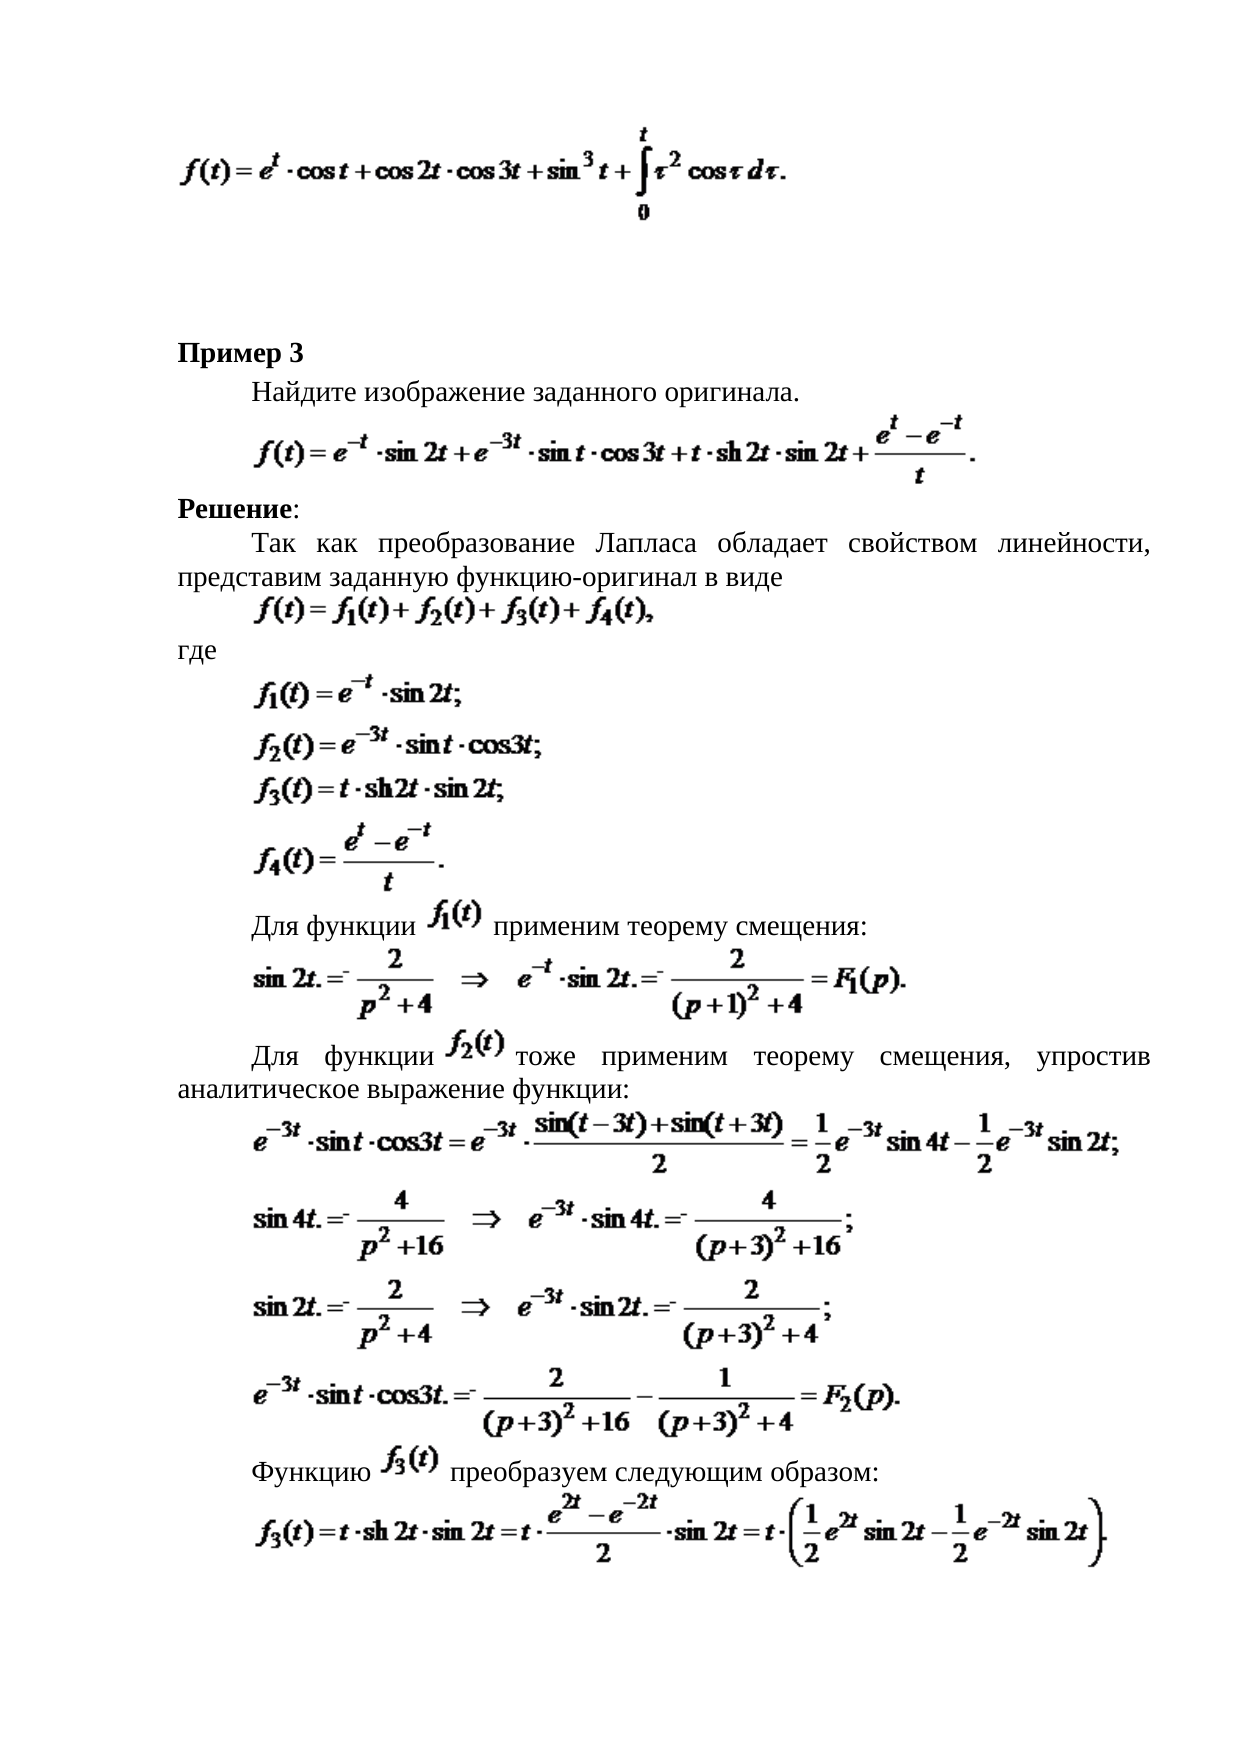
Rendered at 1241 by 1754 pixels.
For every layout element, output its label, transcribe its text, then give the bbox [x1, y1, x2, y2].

text Для функции тоже применим теорему смещения, упростив аналитическое выражение функции: [177, 1025, 1152, 1105]
text где [177, 632, 1152, 665]
text Так как преобразование Лапласа обладает свойством линейности, представим заданную функцию-оригинал в виде [177, 525, 1152, 592]
text Решение: [177, 492, 1152, 525]
picture [251, 941, 912, 1065]
picture [251, 592, 658, 632]
text Найдите изображение заданного оригинала. [177, 374, 1152, 408]
text Пример 3 [177, 335, 1152, 368]
picture [251, 1487, 1115, 1575]
picture [251, 1104, 1125, 1481]
text Для функции применим теорему смещения: [177, 896, 1152, 942]
picture [251, 665, 546, 936]
picture [177, 118, 792, 225]
picture [251, 408, 983, 492]
text Функцию преобразуем следующим образом: [177, 1441, 1152, 1487]
